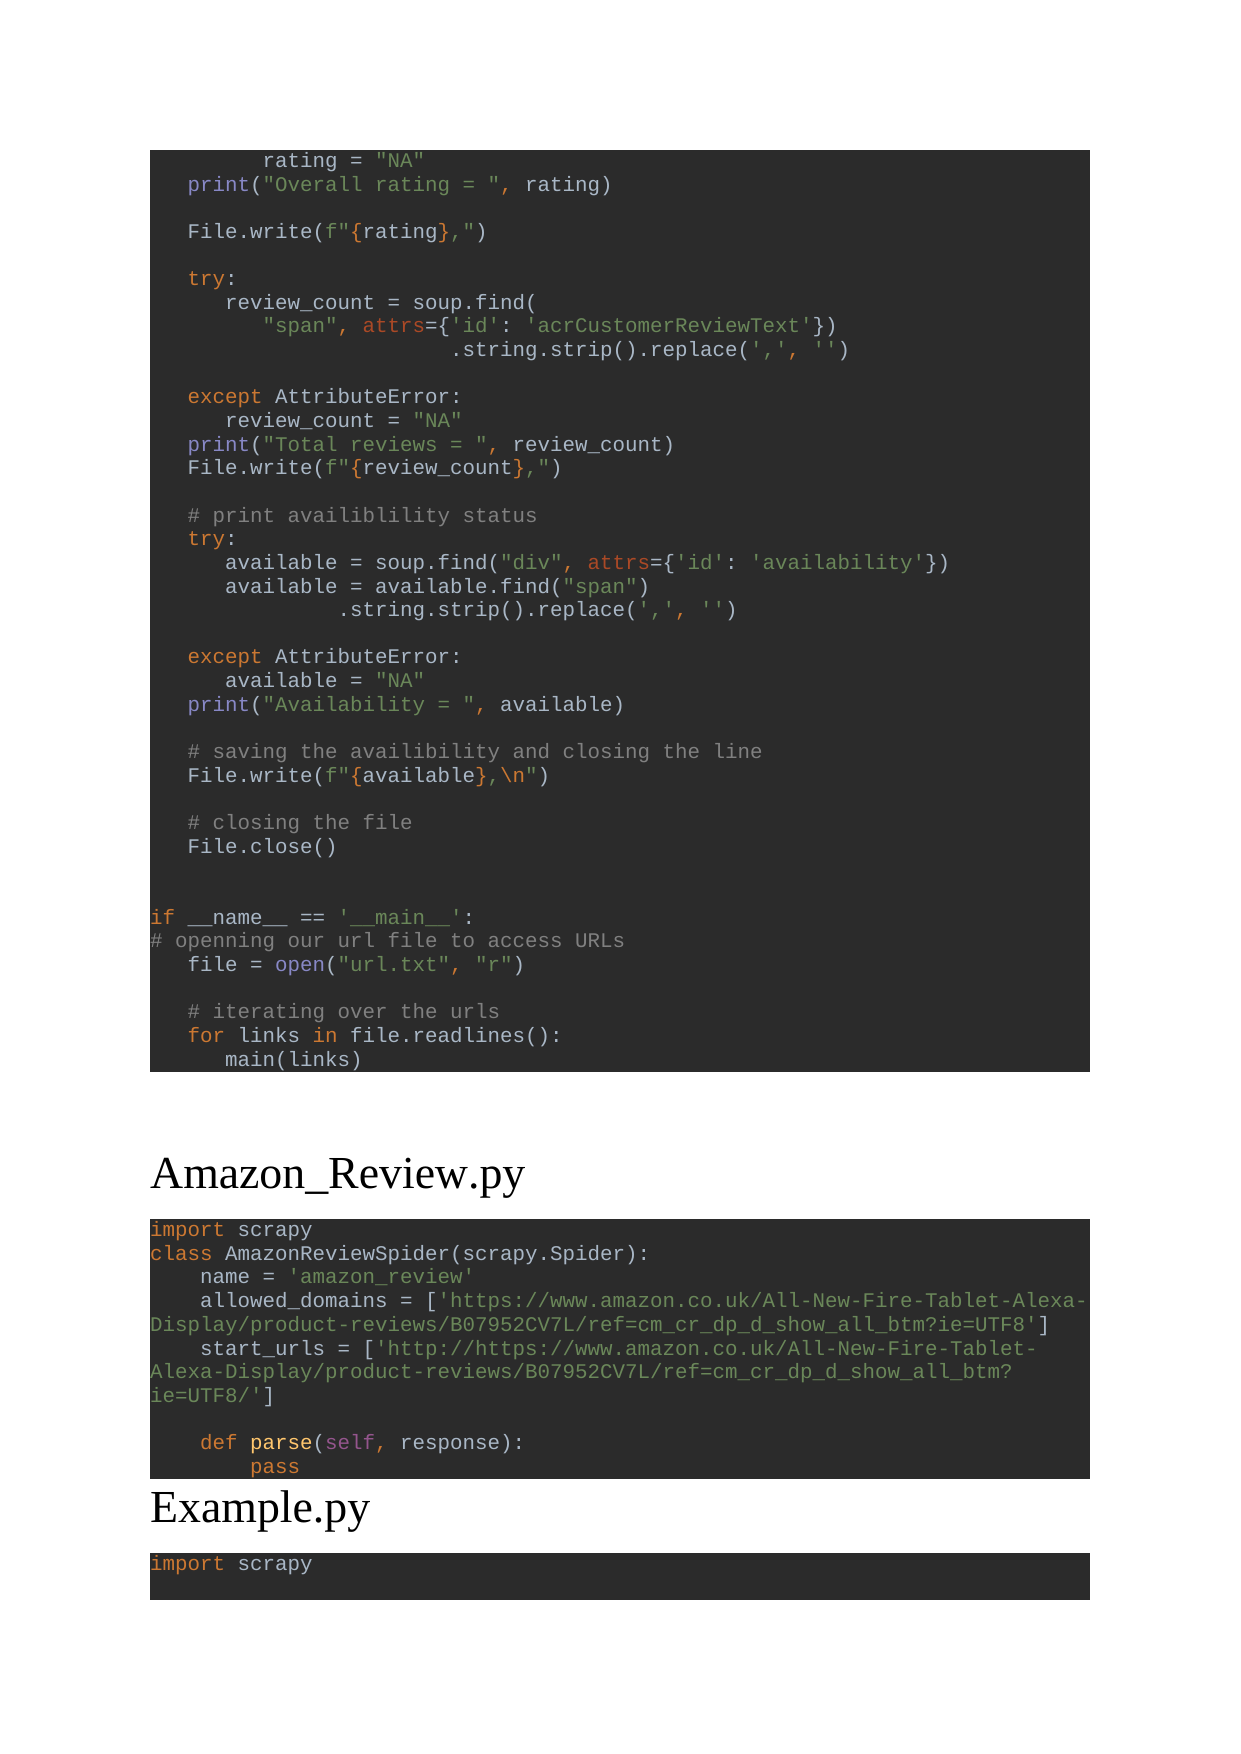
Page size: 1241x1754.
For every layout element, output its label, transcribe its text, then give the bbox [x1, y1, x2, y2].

text Example.py [150, 1479, 1090, 1532]
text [150, 150, 1090, 1072]
text import scrapy class AmazonReviewSpider(scrapy.Spider): name = 'amazon_review' allowed_domains = ['https://www.amazon.co.uk/All-New-Fire-Tablet-Alexa-Display/product-reviews/B07952CV7L/ref=cm_cr_dp_d_show_all_btm?ie=UTF8'] start_urls = ['http://https://www.amazon.co.uk/All-New-Fire-Tablet-Alexa-Display/product-reviews/B07952CV7L/ref=cm_cr_dp_d_show_all_btm?ie=UTF8/'] def parse(self, response): pass [150, 1219, 1090, 1479]
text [150, 1553, 1090, 1600]
text Amazon_Review.py [150, 1146, 1090, 1198]
